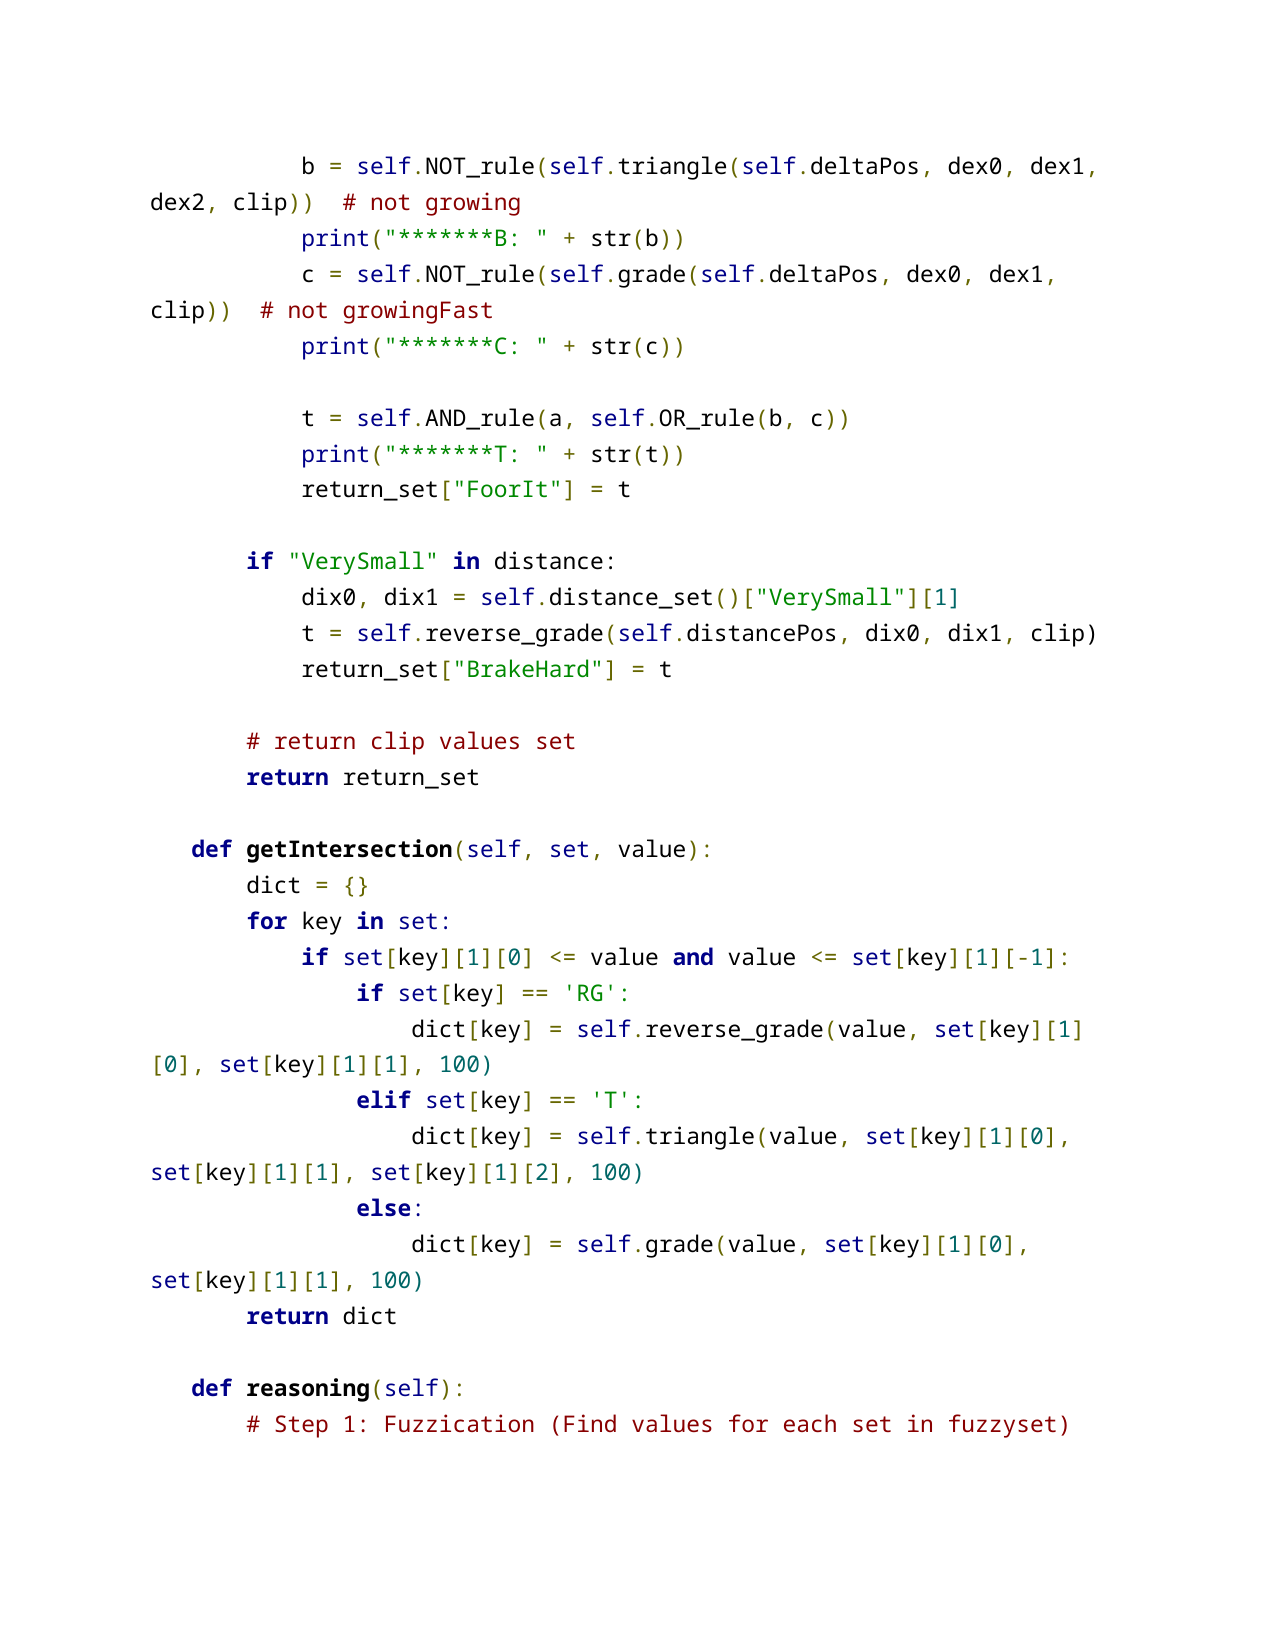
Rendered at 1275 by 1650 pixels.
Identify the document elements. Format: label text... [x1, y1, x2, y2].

text dict[key] = self.reverse_grade(value, set[key][1][0], set[key][1][1], 100) [150, 1012, 1125, 1080]
text return dict [150, 1300, 1125, 1331]
text return_set["BrakeHard"] = t [150, 653, 1125, 684]
text print("*******C: " + str(c)) [150, 330, 1125, 361]
text if "VerySmall" in distance: [150, 545, 1125, 577]
text if set[key] == 'RG': [150, 977, 1125, 1008]
text for key in set: [150, 905, 1125, 936]
text if set[key][1][0] <= value and value <= set[key][1][-1]: [150, 941, 1125, 972]
text def reasoning(self): [150, 1372, 1125, 1403]
text print("*******B: " + str(b)) [150, 222, 1125, 253]
text elif set[key] == 'T': [150, 1084, 1125, 1116]
text # Step 1: Fuzzication (Find values for each set in fuzzyset) [150, 1408, 1125, 1439]
text return_set["FoorIt"] = t [150, 473, 1125, 505]
text return return_set [150, 761, 1125, 792]
text dict = {} [150, 869, 1125, 900]
text # return clip values set [150, 725, 1125, 756]
text dix0, dix1 = self.distance_set()["VerySmall"][1] [150, 581, 1125, 612]
text t = self.reverse_grade(self.distancePos, dix0, dix1, clip) [150, 617, 1125, 648]
text c = self.NOT_rule(self.grade(self.deltaPos, dex0, dex1, clip)) # not growingFast [150, 258, 1125, 325]
text dict[key] = self.grade(value, set[key][1][0], set[key][1][1], 100) [150, 1228, 1125, 1295]
text else: [150, 1192, 1125, 1223]
text def getIntersection(self, set, value): [150, 833, 1125, 864]
text dict[key] = self.triangle(value, set[key][1][0], set[key][1][1], set[key][1][2], 100) [150, 1120, 1125, 1187]
text print("*******T: " + str(t)) [150, 437, 1125, 469]
text b = self.NOT_rule(self.triangle(self.deltaPos, dex0, dex1, dex2, clip)) # not growing [150, 150, 1125, 217]
text t = self.AND_rule(a, self.OR_rule(b, c)) [150, 402, 1125, 433]
